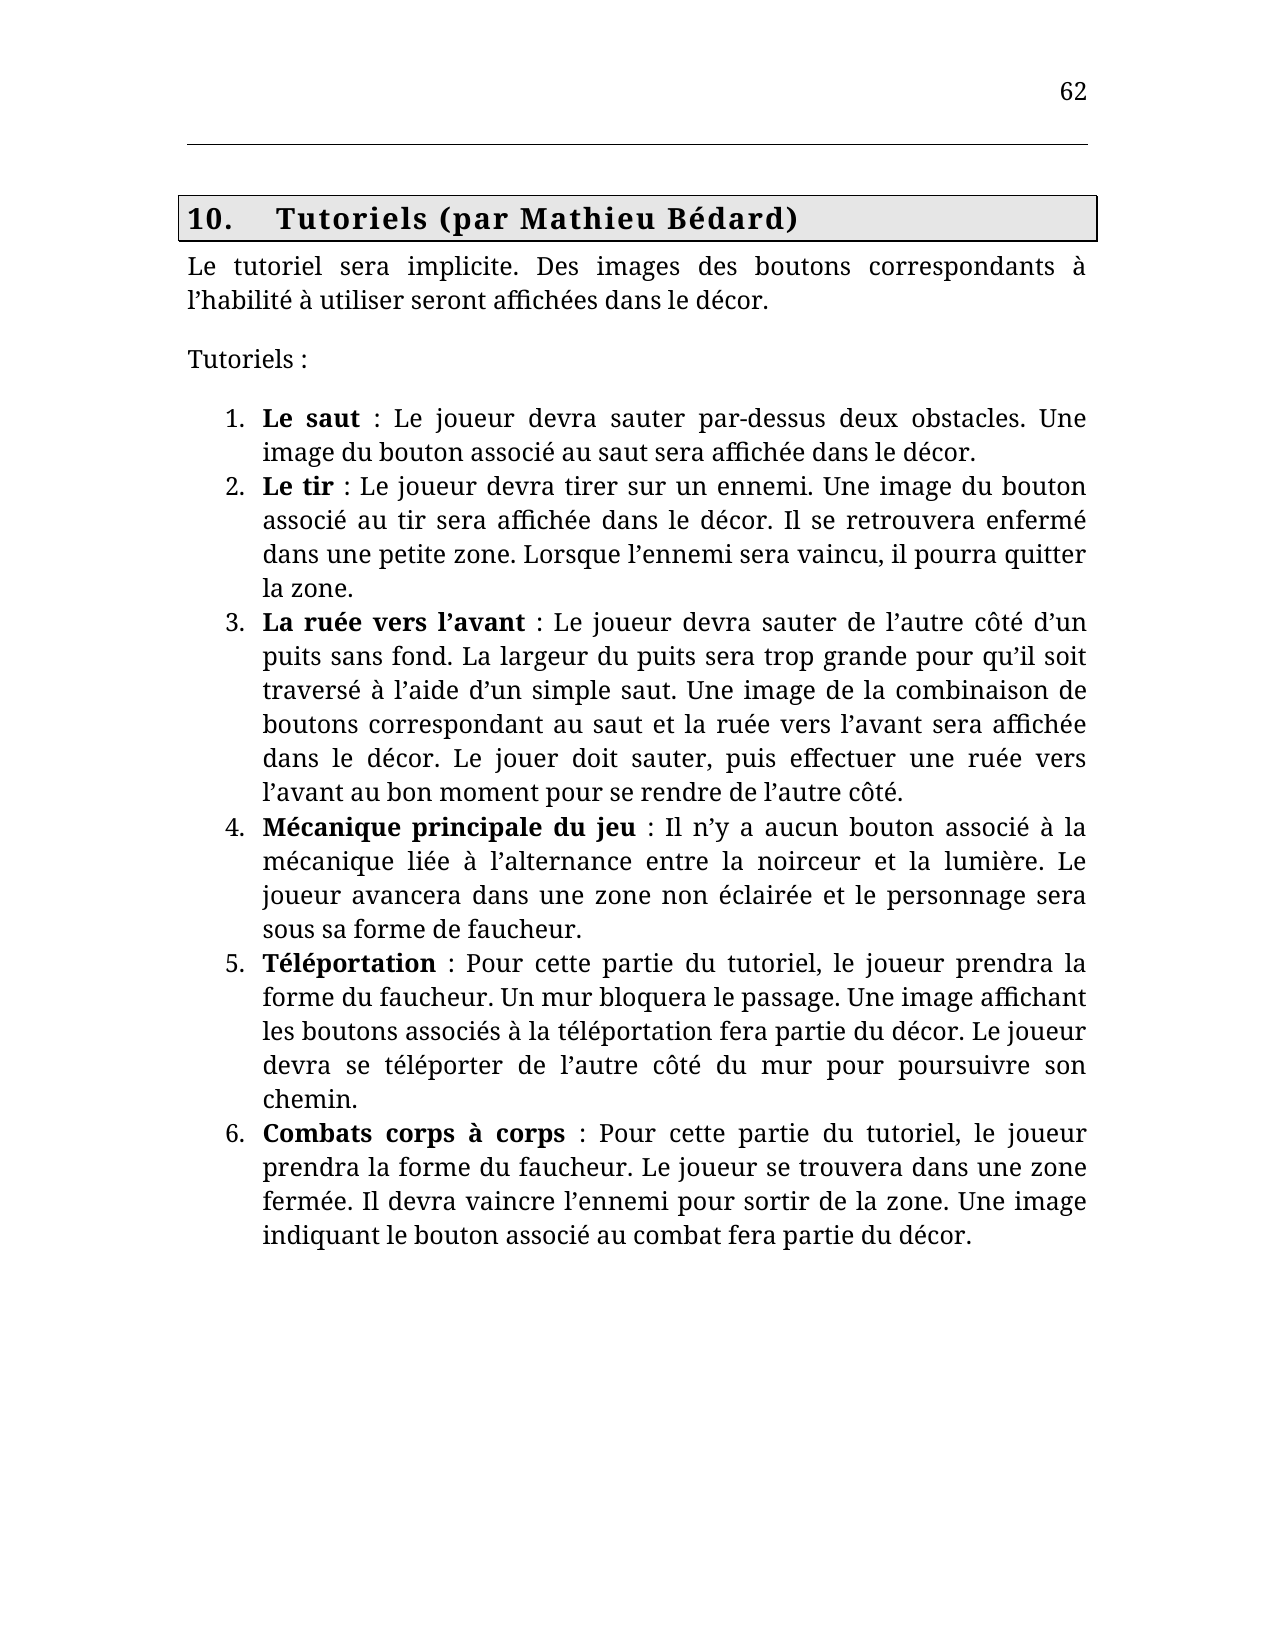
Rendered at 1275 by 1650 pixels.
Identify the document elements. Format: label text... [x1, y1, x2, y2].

list Le saut : Le joueur devra sauter par-dessus deux obstacles. Une image du bouton associé au saut sera affichée dans le décor. [225, 400, 1088, 468]
text Le tutoriel sera implicite. Des images des boutons correspondants à l’habilité à utiliser seront affichées dans le décor. [187, 248, 1088, 316]
text Tutoriels : [187, 341, 1088, 375]
list Combats corps à corps : Pour cette partie du tutoriel, le joueur prendra la forme du faucheur. Le joueur se trouvera dans une zone fermée. Il devra vaincre l’ennemi pour sortir de la zone. Une image indiquant le bouton associé au combat fera partie du décor. [225, 1116, 1088, 1252]
list Téléportation : Pour cette partie du tutoriel, le joueur prendra la forme du faucheur. Un mur bloquera le passage. Une image affichant les boutons associés à la téléportation fera partie du décor. Le joueur devra se téléporter de l’autre côté du mur pour poursuivre son chemin. [225, 945, 1088, 1116]
list Mécanique principale du jeu : Il n’y a aucun bouton associé à la mécanique liée à l’alternance entre la noirceur et la lumière. Le joueur avancera dans une zone non éclairée et le personnage sera sous sa forme de faucheur. [225, 809, 1088, 945]
list Le tir : Le joueur devra tirer sur un ennemi. Une image du bouton associé au tir sera affichée dans le décor. Il se retrouvera enfermé dans une petite zone. Lorsque l’ennemi sera vaincu, il pourra quitter la zone. [225, 468, 1088, 605]
list La ruée vers l’avant : Le joueur devra sauter de l’autre côté d’un puits sans fond. La largeur du puits sera trop grande pour qu’il soit traversé à l’aide d’un simple saut. Une image de la combinaison de boutons correspondant au saut et la ruée vers l’avant sera affichée dans le décor. Le jouer doit sauter, puis effectuer une ruée vers l’avant au bon moment pour se rendre de l’autre côté. [225, 605, 1088, 809]
subtitle Tutoriels (par Mathieu Bédard) [179, 196, 1096, 240]
